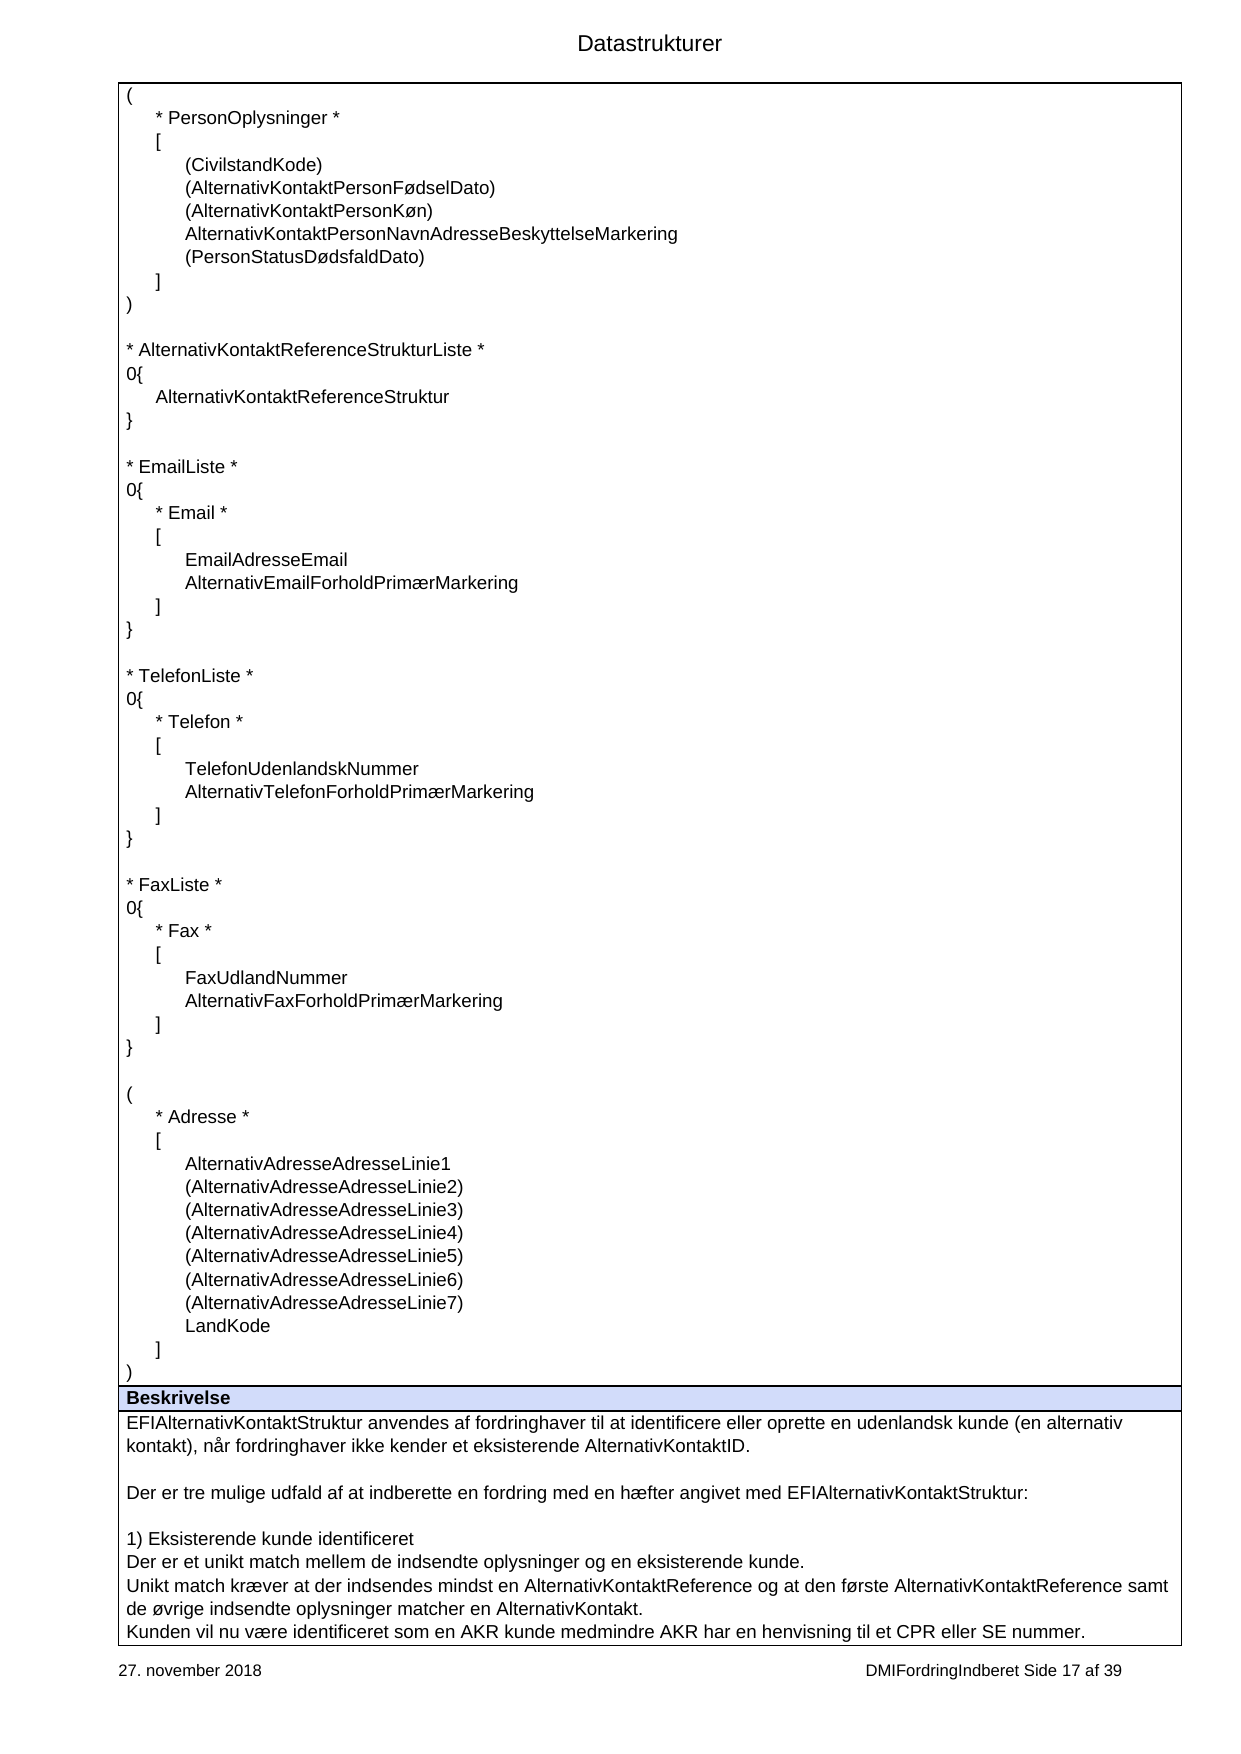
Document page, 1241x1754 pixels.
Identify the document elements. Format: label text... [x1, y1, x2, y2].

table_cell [119, 84, 1181, 1385]
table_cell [119, 1412, 1181, 1644]
table_cell Beskrivelse [119, 1387, 1181, 1410]
